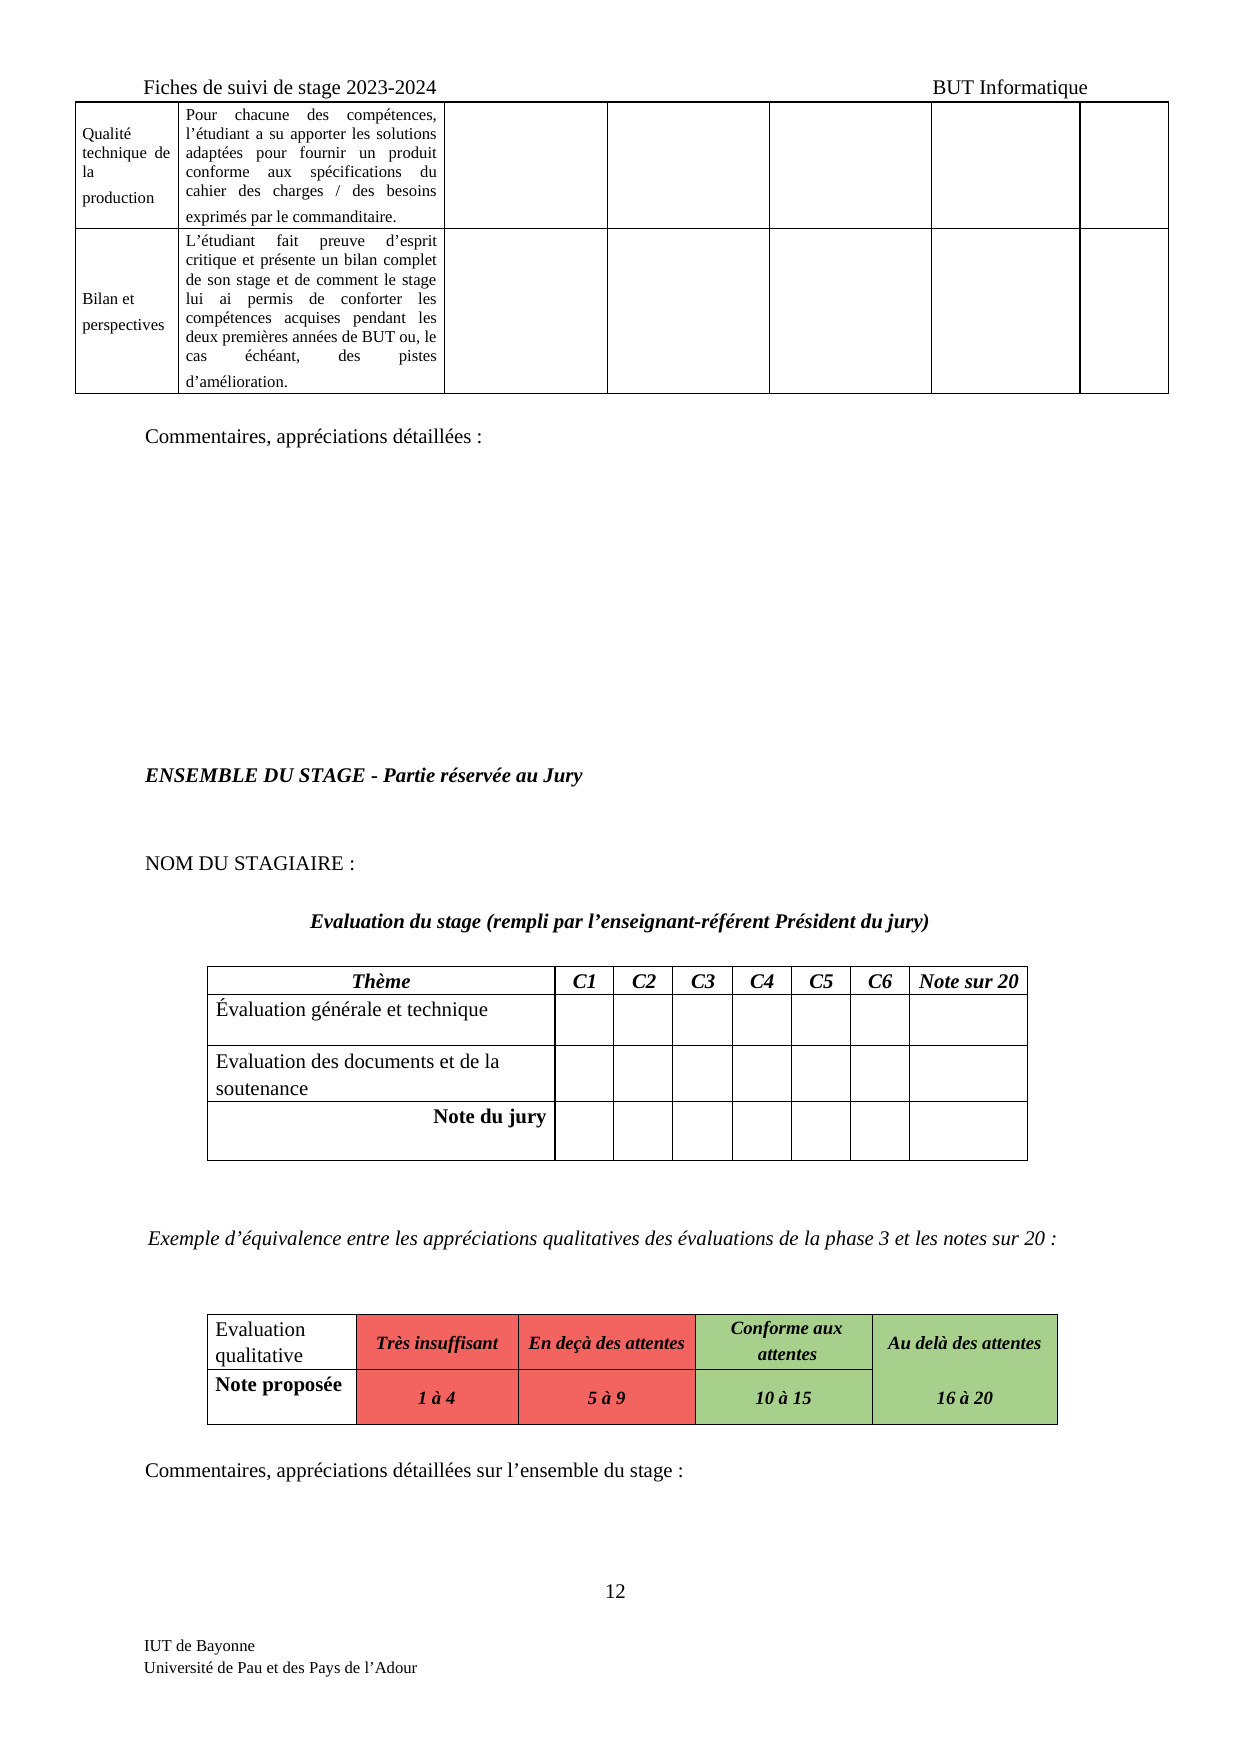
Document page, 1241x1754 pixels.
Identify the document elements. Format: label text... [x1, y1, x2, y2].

table_cell [910, 995, 1027, 1045]
table_cell Évaluation générale et technique [208, 995, 554, 1045]
table_cell [614, 995, 672, 1045]
table_cell [445, 229, 607, 393]
table_cell Note du jury [208, 1102, 554, 1160]
table_cell Note proposée [208, 1370, 356, 1424]
table_header C4 [733, 967, 791, 993]
table_cell [608, 103, 769, 228]
text Exemple d’équivalence entre les appréciations qualitatives des évaluations de la phase 3 et les notes sur 20 : [148, 1226, 1122, 1250]
table_cell [792, 1102, 850, 1160]
table_cell L’étudiant fait preuve d’esprit critique et présente un bilan complet de son stage et de comment le stage lui ai permis de conforter les compétences acquises pendant les deux premières années de BUT ou, le cas échéant, des pistes d’amélioration. [179, 229, 444, 393]
table_cell [614, 1046, 672, 1101]
table_cell [770, 103, 931, 228]
table_header C6 [851, 967, 909, 993]
table_cell [733, 1046, 791, 1101]
table_cell [556, 995, 613, 1045]
text Commentaires, appréciations détaillées : [145, 424, 1122, 448]
table_header Evaluation qualitative [208, 1315, 356, 1369]
table_cell [932, 103, 1079, 228]
table_cell Qualité technique de la production [76, 103, 178, 228]
table_cell Bilan et perspectives [76, 229, 178, 393]
table_cell [932, 229, 1079, 393]
text ENSEMBLE DU STAGE - Partie réservée au Jury [145, 763, 1122, 787]
table_cell [851, 1046, 909, 1101]
table_cell Pour chacune des compétences, l’étudiant a su apporter les solutions adaptées pour fournir un produit conforme aux spécifications du cahier des charges / des besoins exprimés par le commanditaire. [179, 103, 444, 228]
table_header Conforme aux attentes [696, 1315, 872, 1369]
table_cell [770, 229, 931, 393]
table_header C3 [673, 967, 732, 993]
text NOM DU STAGIAIRE : [145, 851, 1122, 875]
table_cell [733, 1102, 791, 1160]
table_cell 16 à 20 [873, 1370, 1057, 1424]
table_header C5 [792, 967, 850, 993]
table_cell 5 à 9 [519, 1370, 695, 1424]
table_cell [851, 1102, 909, 1160]
table_header En deçà des attentes [519, 1315, 695, 1369]
table_cell [445, 103, 607, 228]
table_cell [556, 1046, 613, 1101]
table_cell [851, 995, 909, 1045]
table_cell 1 à 4 [357, 1370, 518, 1424]
table_cell [673, 1046, 732, 1101]
table_cell 10 à 15 [696, 1370, 872, 1424]
table_cell [614, 1102, 672, 1160]
text Evaluation du stage (rempli par l’enseignant-référent Président du jury) [310, 909, 1122, 933]
table_cell [910, 1102, 1027, 1160]
table_cell [792, 995, 850, 1045]
table_cell [1081, 229, 1168, 393]
table_header Très insuffisant [357, 1315, 518, 1369]
table_cell [1081, 103, 1168, 228]
table_cell [792, 1046, 850, 1101]
table_header C1 [556, 967, 613, 993]
table_cell [556, 1102, 613, 1160]
table_cell [910, 1046, 1027, 1101]
table_header Note sur 20 [910, 967, 1027, 993]
table_header C2 [614, 967, 672, 993]
table_cell [673, 995, 732, 1045]
text Commentaires, appréciations détaillées sur l’ensemble du stage : [145, 1458, 1122, 1482]
table_cell [608, 229, 769, 393]
table_header Thème [208, 967, 554, 993]
table_cell [673, 1102, 732, 1160]
table_cell Evaluation des documents et de la soutenance [208, 1046, 554, 1101]
table_cell [733, 995, 791, 1045]
table_header Au delà des attentes [873, 1315, 1057, 1369]
